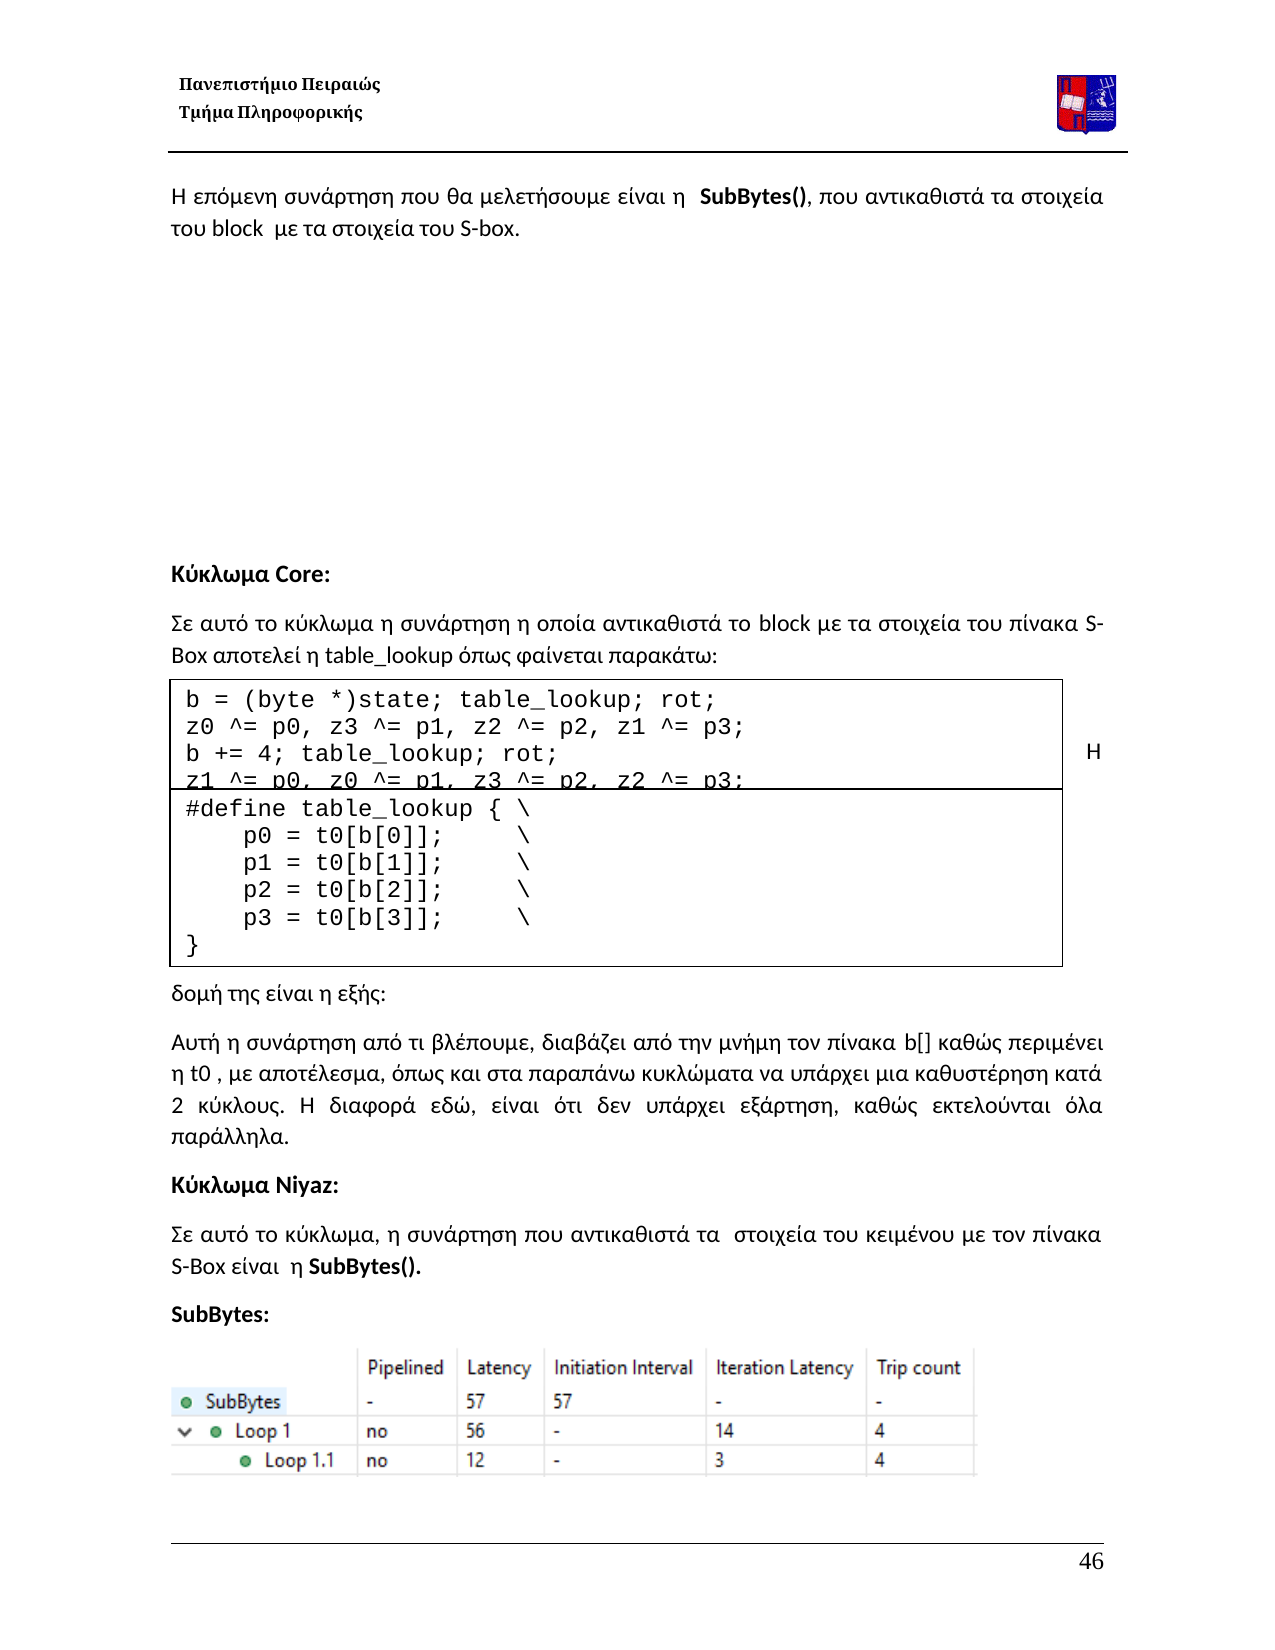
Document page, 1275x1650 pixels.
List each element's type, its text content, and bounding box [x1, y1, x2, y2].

text Η δομή της είναι η εξής: [171, 736, 1104, 1008]
text SubBytes: [171, 1299, 1104, 1328]
picture [1057, 75, 1117, 135]
picture [171, 1347, 978, 1477]
text Αυτή η συνάρτηση από τι βλέπουμε, διαβάζει από την μνήμη τον πίνακα b[] καθώς περιμένει η t0 , με αποτέλεσμα, όπως και στα παραπάνω κυκλώματα να υπάρχει μια καθυστέρηση κατά 2 κύκλους. Η διαφορά εδώ, είναι ότι δεν υπάρχει εξάρτηση, καθώς εκτελούνται όλα παράλληλα. [171, 1027, 1104, 1151]
text Η επόμενη συνάρτηση που θα μελετήσουμε είναι η SubBytes(), που αντικαθιστά τα στοιχεία του block με τα στοιχεία του S-box. [171, 181, 1104, 242]
text Σε αυτό το κύκλωμα, η συνάρτηση που αντικαθιστά τα στοιχεία του κειμένου με τον πίνακα S-Box είναι η SubBytes(). [171, 1219, 1104, 1280]
text Κύκλωμα Core: [171, 558, 1104, 589]
text Σε αυτό το κύκλωμα η συνάρτηση η οποία αντικαθιστά το block με τα στοιχεία του πίνακα S-Βox αποτελεί η table_lookup όπως φαίνεται παρακάτω: [171, 608, 1104, 669]
text Κύκλωμα Niyaz: [171, 1170, 1104, 1200]
